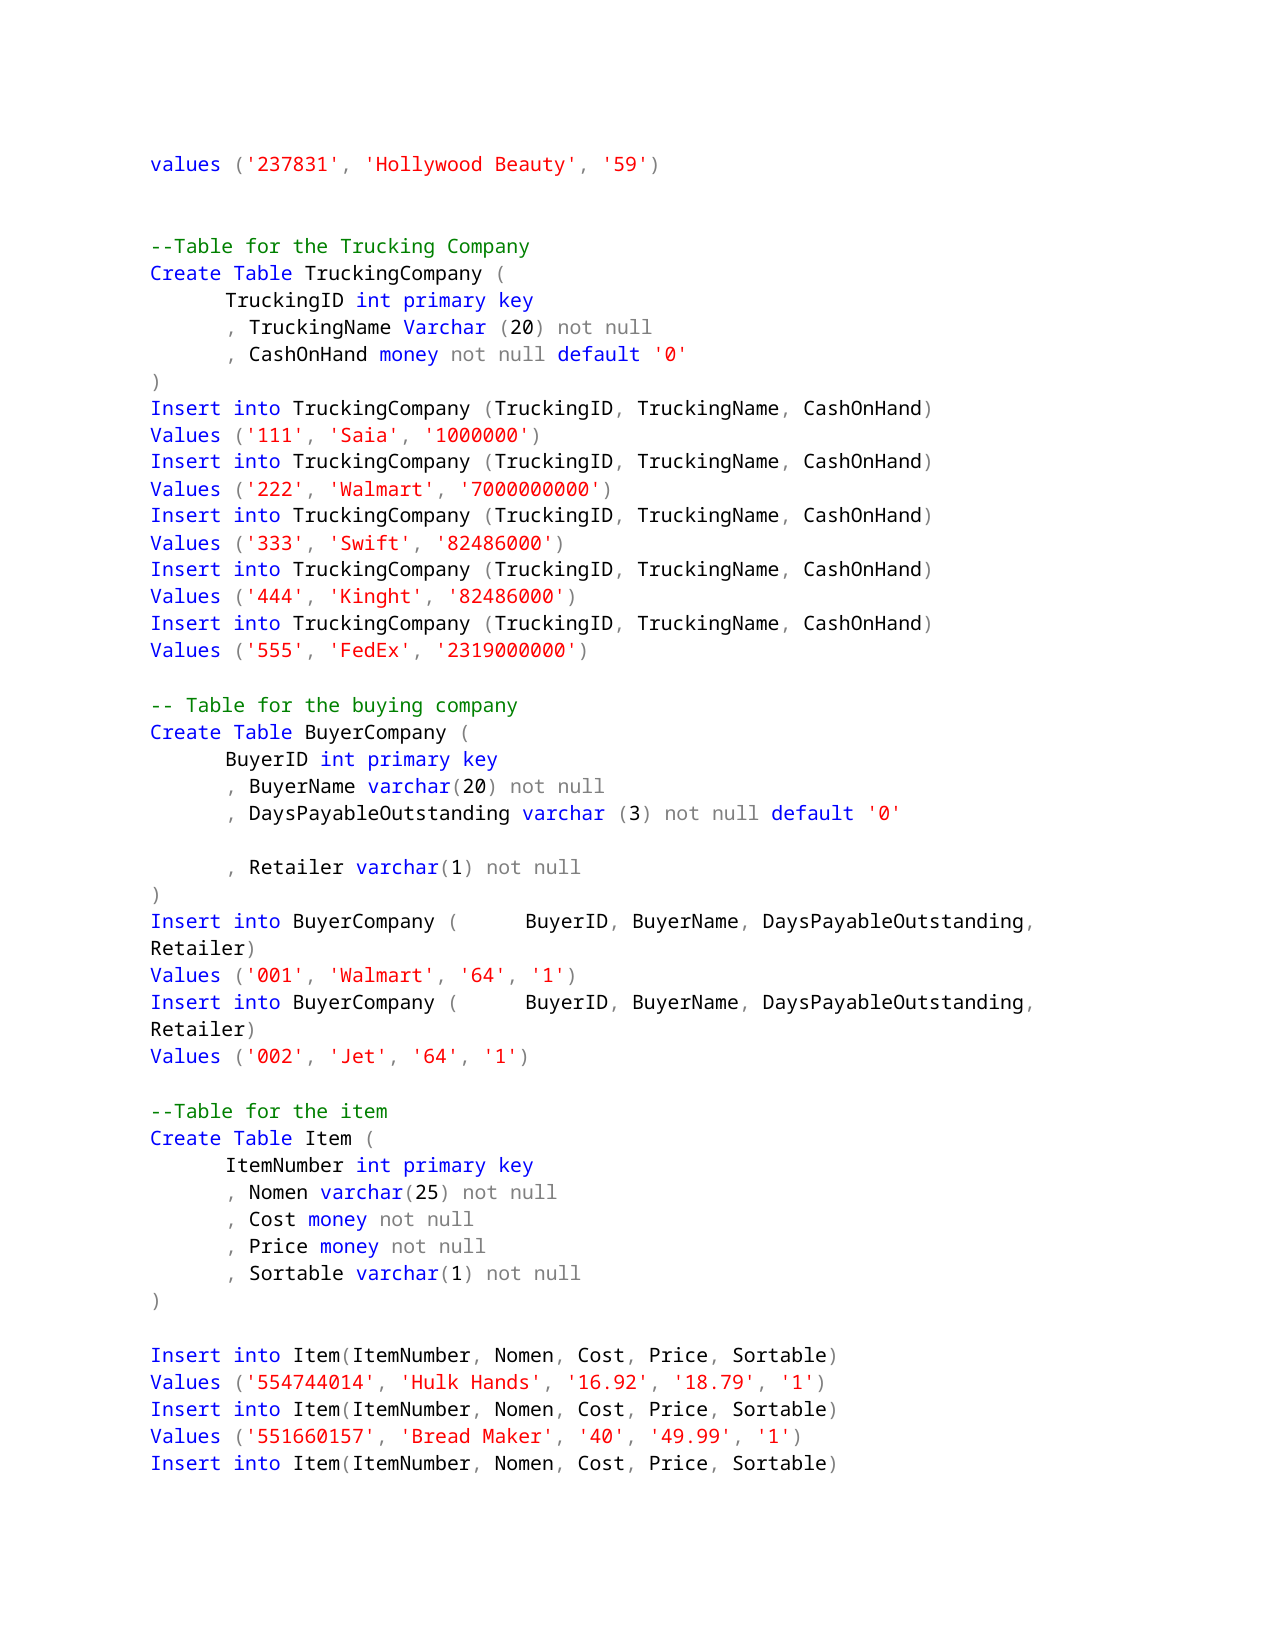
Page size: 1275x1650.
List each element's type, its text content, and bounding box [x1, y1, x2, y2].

text , Cost money not null [150, 1205, 1125, 1232]
text Insert into BuyerCompany ( BuyerID, BuyerName, DaysPayableOutstanding, Retailer) [150, 988, 1125, 1042]
text Values ('555', 'FedEx', '2319000000') [150, 637, 1125, 664]
text ItemNumber int primary key [150, 1151, 1125, 1178]
text , BuyerName varchar(20) not null [150, 773, 1125, 799]
text --Table for the Trucking Company [150, 232, 1125, 259]
text ) [150, 367, 1125, 394]
text , Sortable varchar(1) not null [150, 1259, 1125, 1286]
text Insert into BuyerCompany ( BuyerID, BuyerName, DaysPayableOutstanding, Retailer) [150, 907, 1125, 961]
text Values ('111', 'Saia', '1000000') [150, 421, 1125, 448]
text Values ('554744014', 'Hulk Hands', '16.92', '18.79', '1') [150, 1368, 1125, 1395]
text ) [150, 881, 1125, 907]
text TruckingID int primary key [150, 286, 1125, 313]
text Create Table TruckingCompany ( [150, 259, 1125, 286]
text --Table for the item [150, 1097, 1125, 1124]
text Create Table BuyerCompany ( [150, 719, 1125, 746]
text Values ('222', 'Walmart', '7000000000') [150, 475, 1125, 502]
text Insert into TruckingCompany (TruckingID, TruckingName, CashOnHand) [150, 502, 1125, 529]
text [150, 1395, 1125, 1422]
text Insert into TruckingCompany (TruckingID, TruckingName, CashOnHand) [150, 610, 1125, 637]
text , DaysPayableOutstanding varchar (3) not null default '0' [150, 799, 1125, 853]
text Insert into Item(ItemNumber, Nomen, Cost, Price, Sortable) [150, 1341, 1125, 1368]
text Values ('444', 'Kinght', '82486000') [150, 583, 1125, 610]
text Insert into TruckingCompany (TruckingID, TruckingName, CashOnHand) [150, 556, 1125, 583]
text , Nomen varchar(25) not null [150, 1178, 1125, 1205]
text Values ('333', 'Swift', '82486000') [150, 529, 1125, 556]
text , Retailer varchar(1) not null [150, 853, 1125, 881]
text BuyerID int primary key [150, 746, 1125, 773]
text Insert into TruckingCompany (TruckingID, TruckingName, CashOnHand) [150, 394, 1125, 421]
text , CashOnHand money not null default '0' [150, 340, 1125, 367]
text values ('237831', 'Hollywood Beauty', '59') [150, 150, 1125, 204]
text , Price money not null [150, 1232, 1125, 1259]
text -- Table for the buying company [150, 692, 1125, 719]
text , TruckingName Varchar (20) not null [150, 313, 1125, 340]
text Values ('001', 'Walmart', '64', '1') [150, 961, 1125, 988]
text ) [150, 1286, 1125, 1313]
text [150, 1449, 1125, 1476]
text Insert into TruckingCompany (TruckingID, TruckingName, CashOnHand) [150, 448, 1125, 475]
text Values ('002', 'Jet', '64', '1') [150, 1042, 1125, 1069]
text Values ('551660157', 'Bread Maker', '40', '49.99', '1') [150, 1422, 1125, 1449]
text Create Table Item ( [150, 1124, 1125, 1151]
